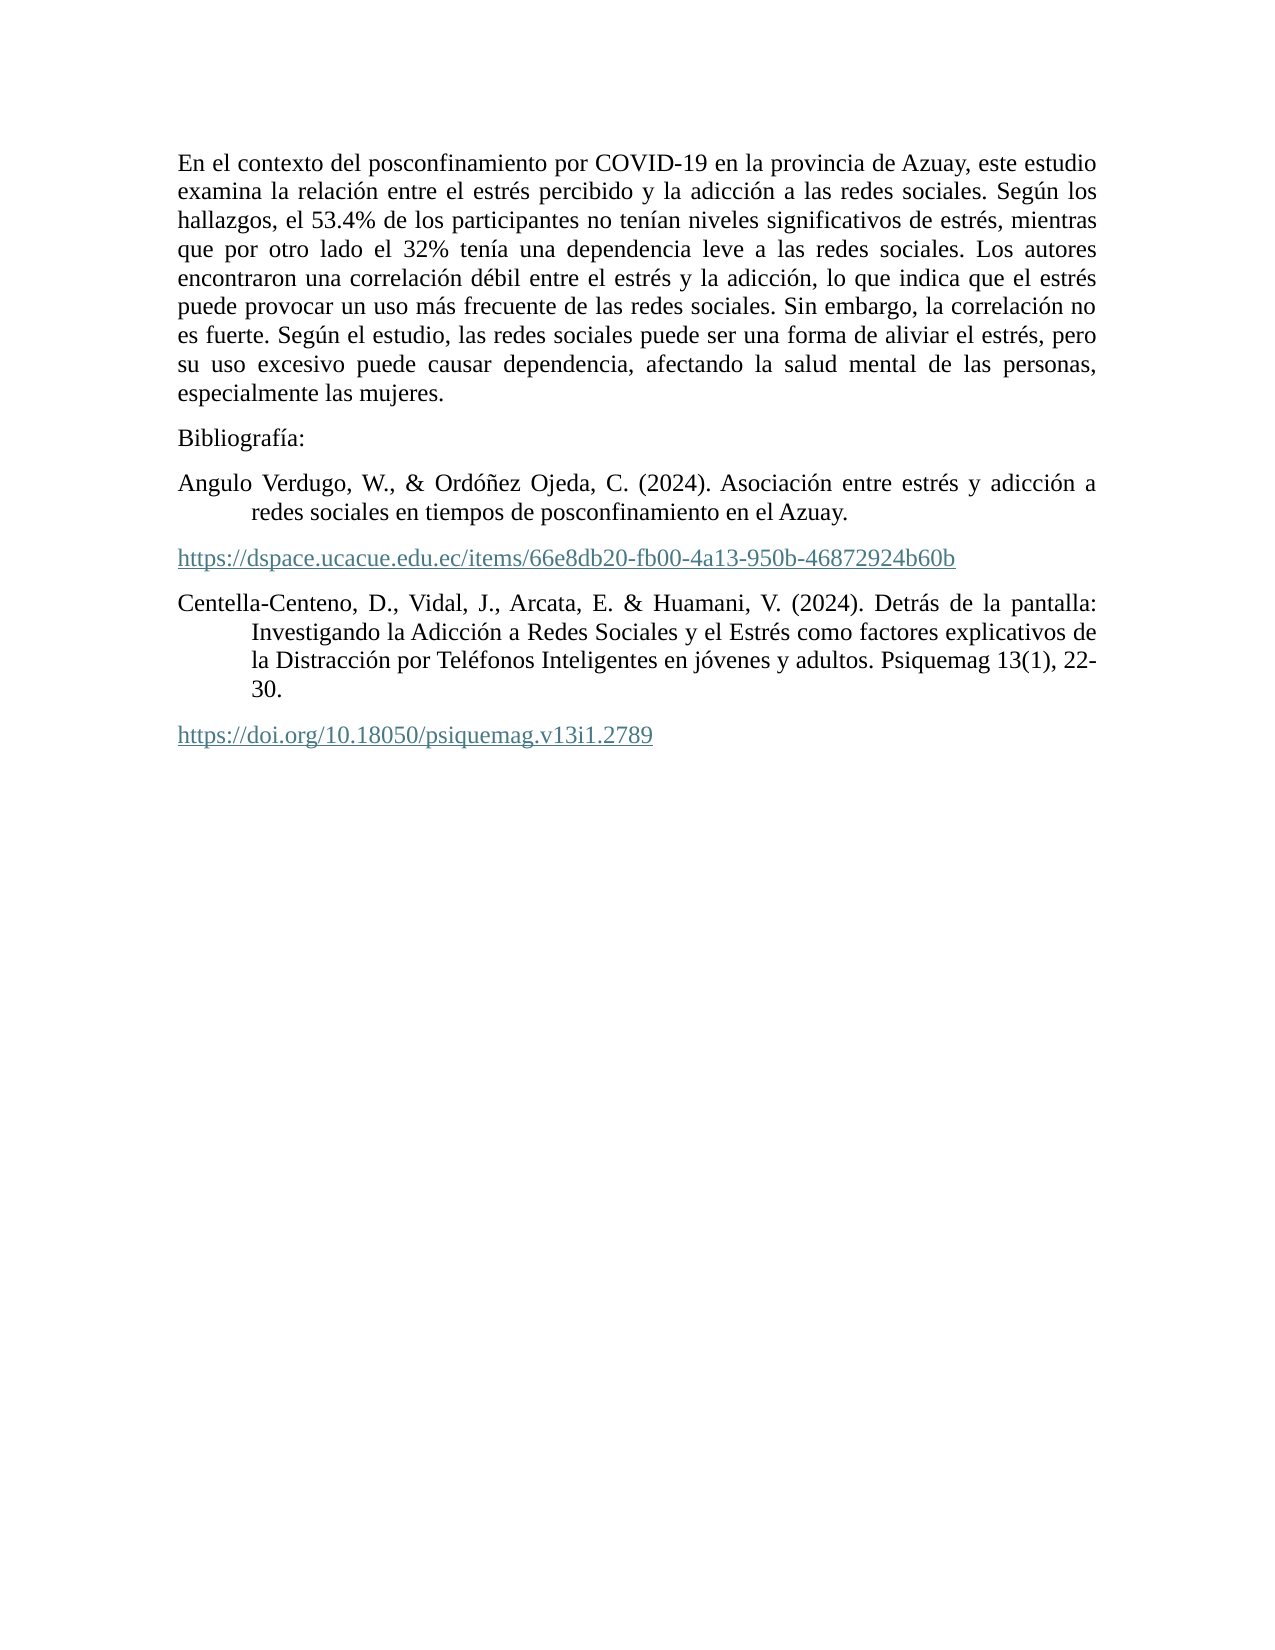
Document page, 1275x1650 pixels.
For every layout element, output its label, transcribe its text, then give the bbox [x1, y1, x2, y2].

text Centella-Centeno, D., Vidal, J., Arcata, E. & Huamani, V. (2024). Detrás de la pantalla: Investigando la Adicción a Redes Sociales y el Estrés como factores explicativos de la Distracción por Teléfonos Inteligentes en jóvenes y adultos. Psiquemag 13(1), 22-30. [177, 588, 1098, 703]
text https://doi.org/10.18050/psiquemag.v13i1.2789 [177, 720, 1098, 748]
text https://dspace.ucacue.edu.ec/items/66e8db20-fb00-4a13-950b-46872924b60b [177, 543, 1098, 571]
text Bibliografía: [177, 423, 1098, 452]
text Angulo Verdugo, W., & Ordóñez Ojeda, C. (2024). Asociación entre estrés y adicción a redes sociales en tiempos de posconfinamiento en el Azuay. [177, 468, 1098, 526]
text En el contexto del posconfinamiento por COVID-19 en la provincia de Azuay, este estudio examina la relación entre el estrés percibido y la adicción a las redes sociales. Según los hallazgos, el 53.4% de los participantes no tenían niveles significativos de estrés, mientras que por otro lado el 32% tenía una dependencia leve a las redes sociales. Los autores encontraron una correlación débil entre el estrés y la adicción, lo que indica que el estrés puede provocar un uso más frecuente de las redes sociales. Sin embargo, la correlación no es fuerte. Según el estudio, las redes sociales puede ser una forma de aliviar el estrés, pero su uso excesivo puede causar dependencia, afectando la salud mental de las personas, especialmente las mujeres. [177, 148, 1098, 406]
